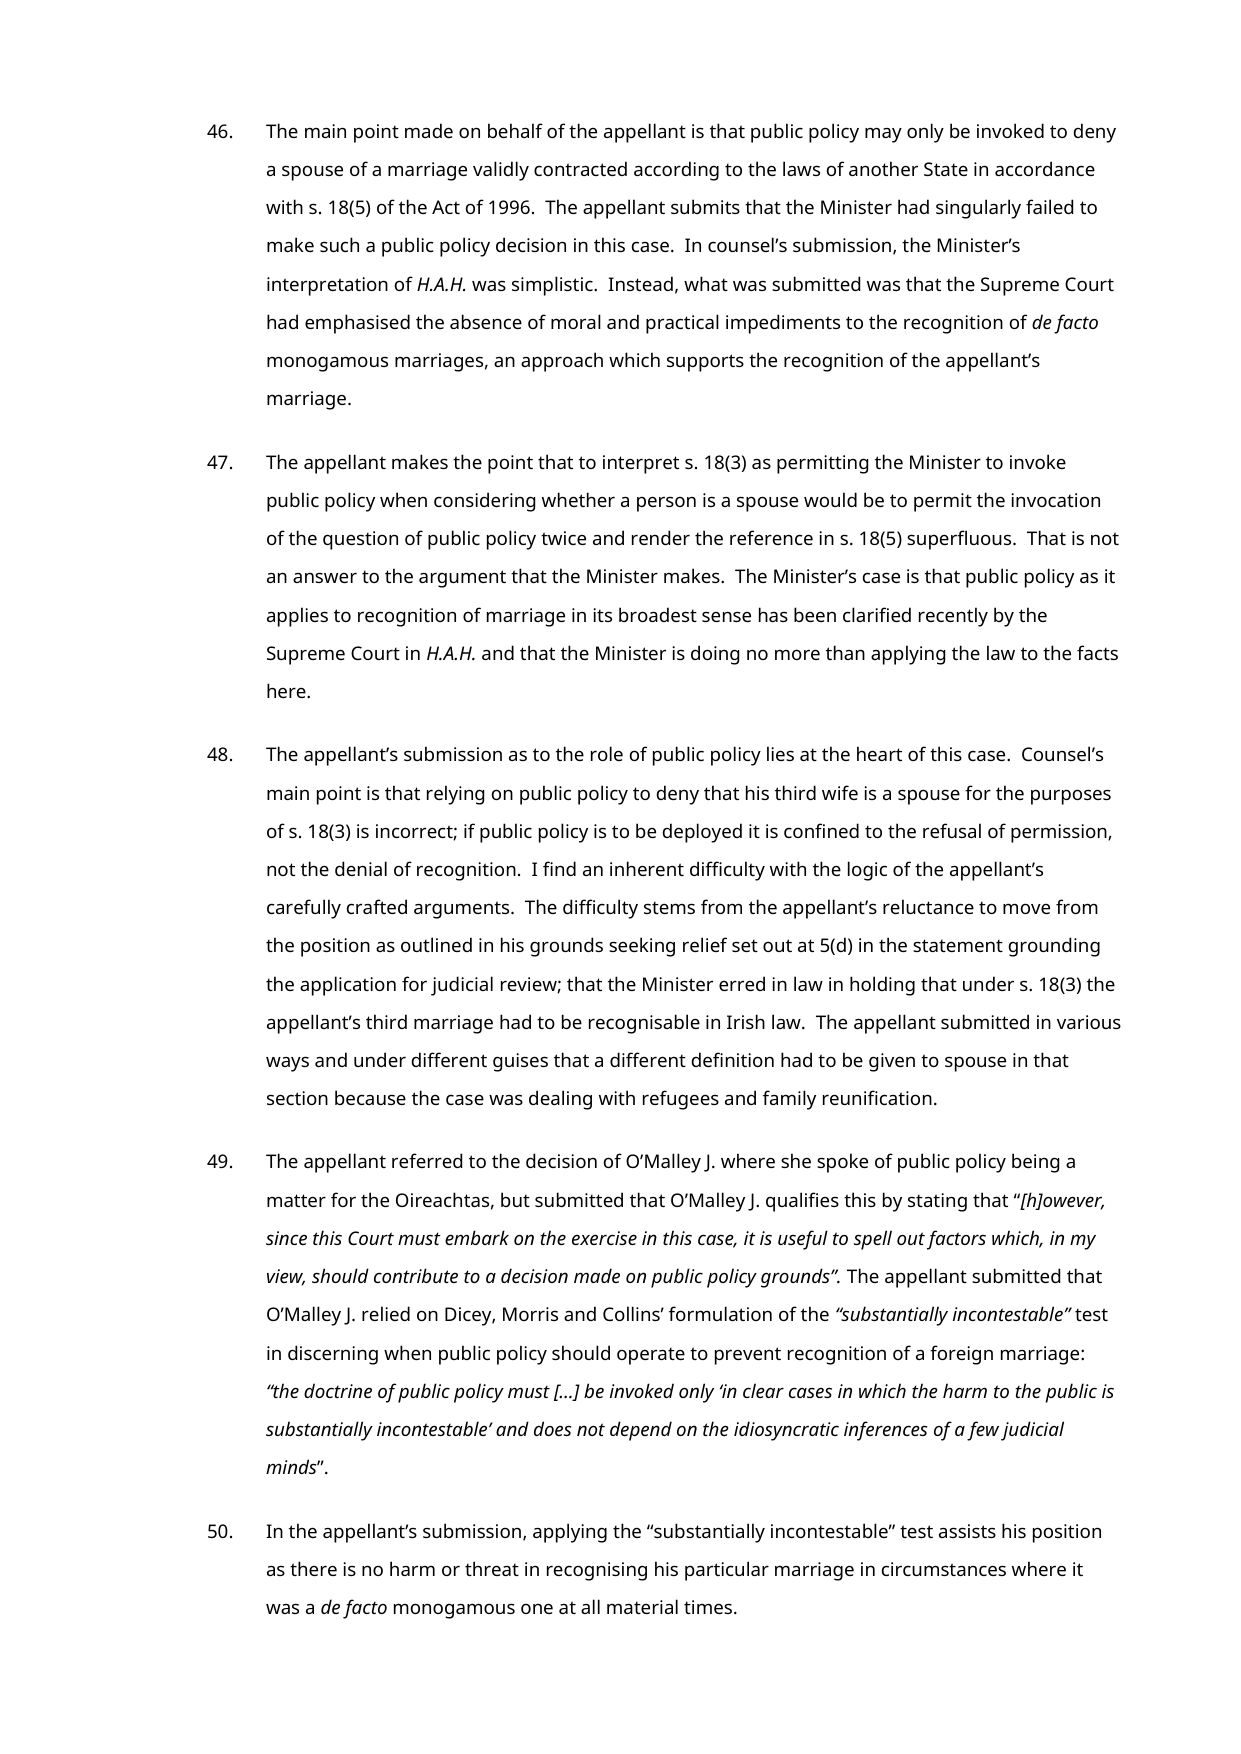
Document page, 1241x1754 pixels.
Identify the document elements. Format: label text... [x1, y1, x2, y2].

text 48. The appellant’s submission as to the role of public policy lies at the heart of this case. Counsel’s main point is that relying on public policy to deny that his third wife is a spouse for the purposes of s. 18(3) is incorrect; if public policy is to be deployed it is confined to the refusal of permission, not the denial of recognition. I find an inherent difficulty with the logic of the appellant’s carefully crafted arguments. The difficulty stems from the appellant’s reluctance to move from the position as outlined in his grounds seeking relief set out at 5(d) in the statement grounding the application for judicial review; that the Minister erred in law in holding that under s. 18(3) the appellant’s third marriage had to be recognisable in Irish law. The appellant submitted in various ways and under different guises that a different definition had to be given to spouse in that section because the case was dealing with refugees and family reunification. [207, 742, 1122, 1111]
text 49. The appellant referred to the decision of O’Malley J. where she spoke of public policy being a matter for the Oireachtas, but submitted that O’Malley J. qualifies this by stating that “[h]owever, since this Court must embark on the exercise in this case, it is useful to spell out factors which, in my view, should contribute to a decision made on public policy grounds”. The appellant submitted that O’Malley J. relied on Dicey, Morris and Collins’ formulation of the “substantially incontestable” test in discerning when public policy should operate to prevent recognition of a foreign marriage: “the doctrine of public policy must […] be invoked only ‘in clear cases in which the harm to the public is substantially incontestable’ and does not depend on the idiosyncratic inferences of a few judicial minds”. [207, 1149, 1122, 1480]
text 46. The main point made on behalf of the appellant is that public policy may only be invoked to deny a spouse of a marriage validly contracted according to the laws of another State in accordance with s. 18(5) of the Act of 1996. The appellant submits that the Minister had singularly failed to make such a public policy decision in this case. In counsel’s submission, the Minister’s interpretation of H.A.H. was simplistic. Instead, what was submitted was that the Supreme Court had emphasised the absence of moral and practical impediments to the recognition of de facto monogamous marriages, an approach which supports the recognition of the appellant’s marriage. [207, 118, 1122, 411]
text 50. In the appellant’s submission, applying the “substantially incontestable” test assists his position as there is no harm or threat in recognising his particular marriage in circumstances where it was a de facto monogamous one at all material times. [207, 1518, 1122, 1620]
text 47. The appellant makes the point that to interpret s. 18(3) as permitting the Minister to invoke public policy when considering whether a person is a spouse would be to permit the invocation of the question of public policy twice and render the reference in s. 18(5) superfluous. That is not an answer to the argument that the Minister makes. The Minister’s case is that public policy as it applies to recognition of marriage in its broadest sense has been clarified recently by the Supreme Court in H.A.H. and that the Minister is doing no more than applying the law to the facts here. [207, 449, 1122, 704]
